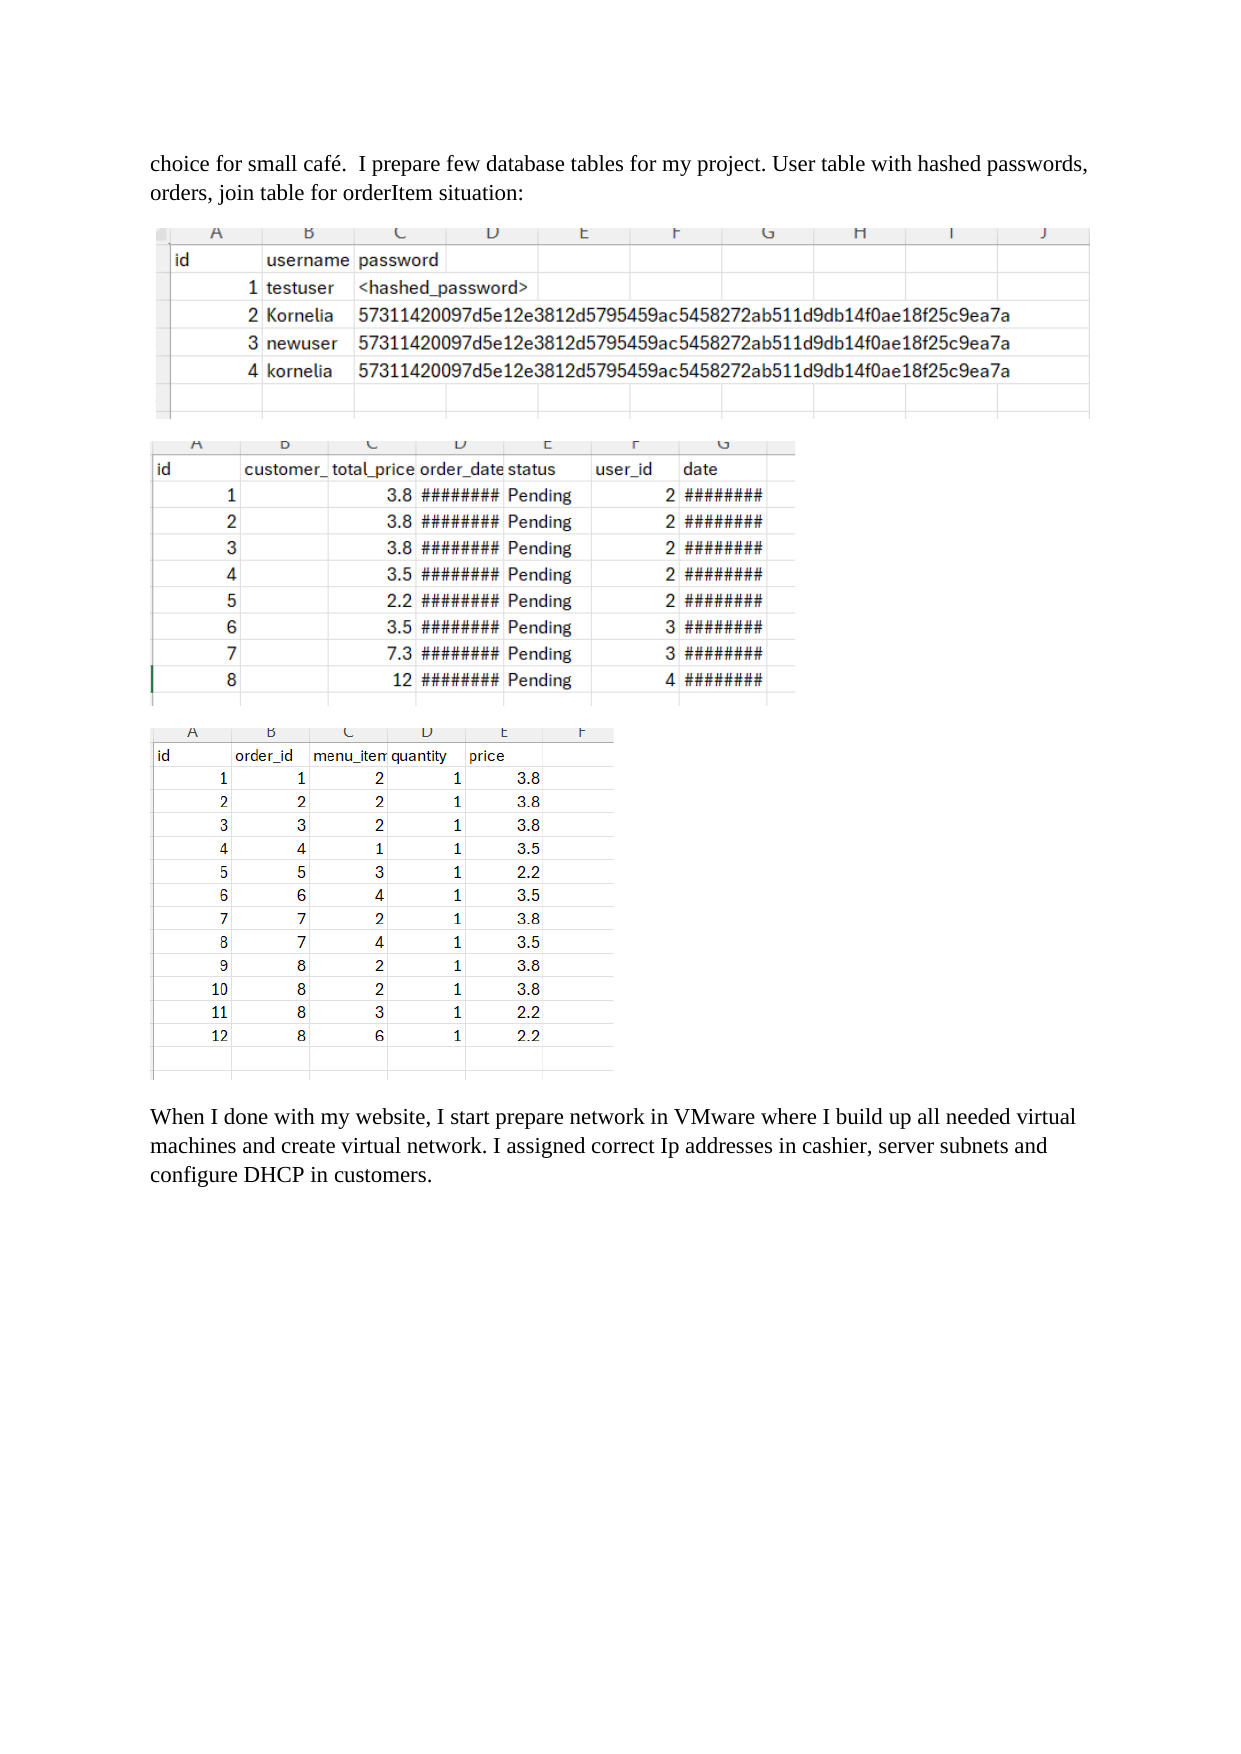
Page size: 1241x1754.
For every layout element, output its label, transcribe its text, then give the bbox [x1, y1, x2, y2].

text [150, 150, 1090, 205]
picture [150, 728, 614, 1080]
picture [150, 441, 796, 706]
picture [155, 228, 1090, 419]
text When I done with my website, I start prepare network in VMware where I build up all needed virtual machines and create virtual network. I assigned correct Ip addresses in cashier, server subnets and configure DHCP in customers. [150, 1103, 1090, 1187]
